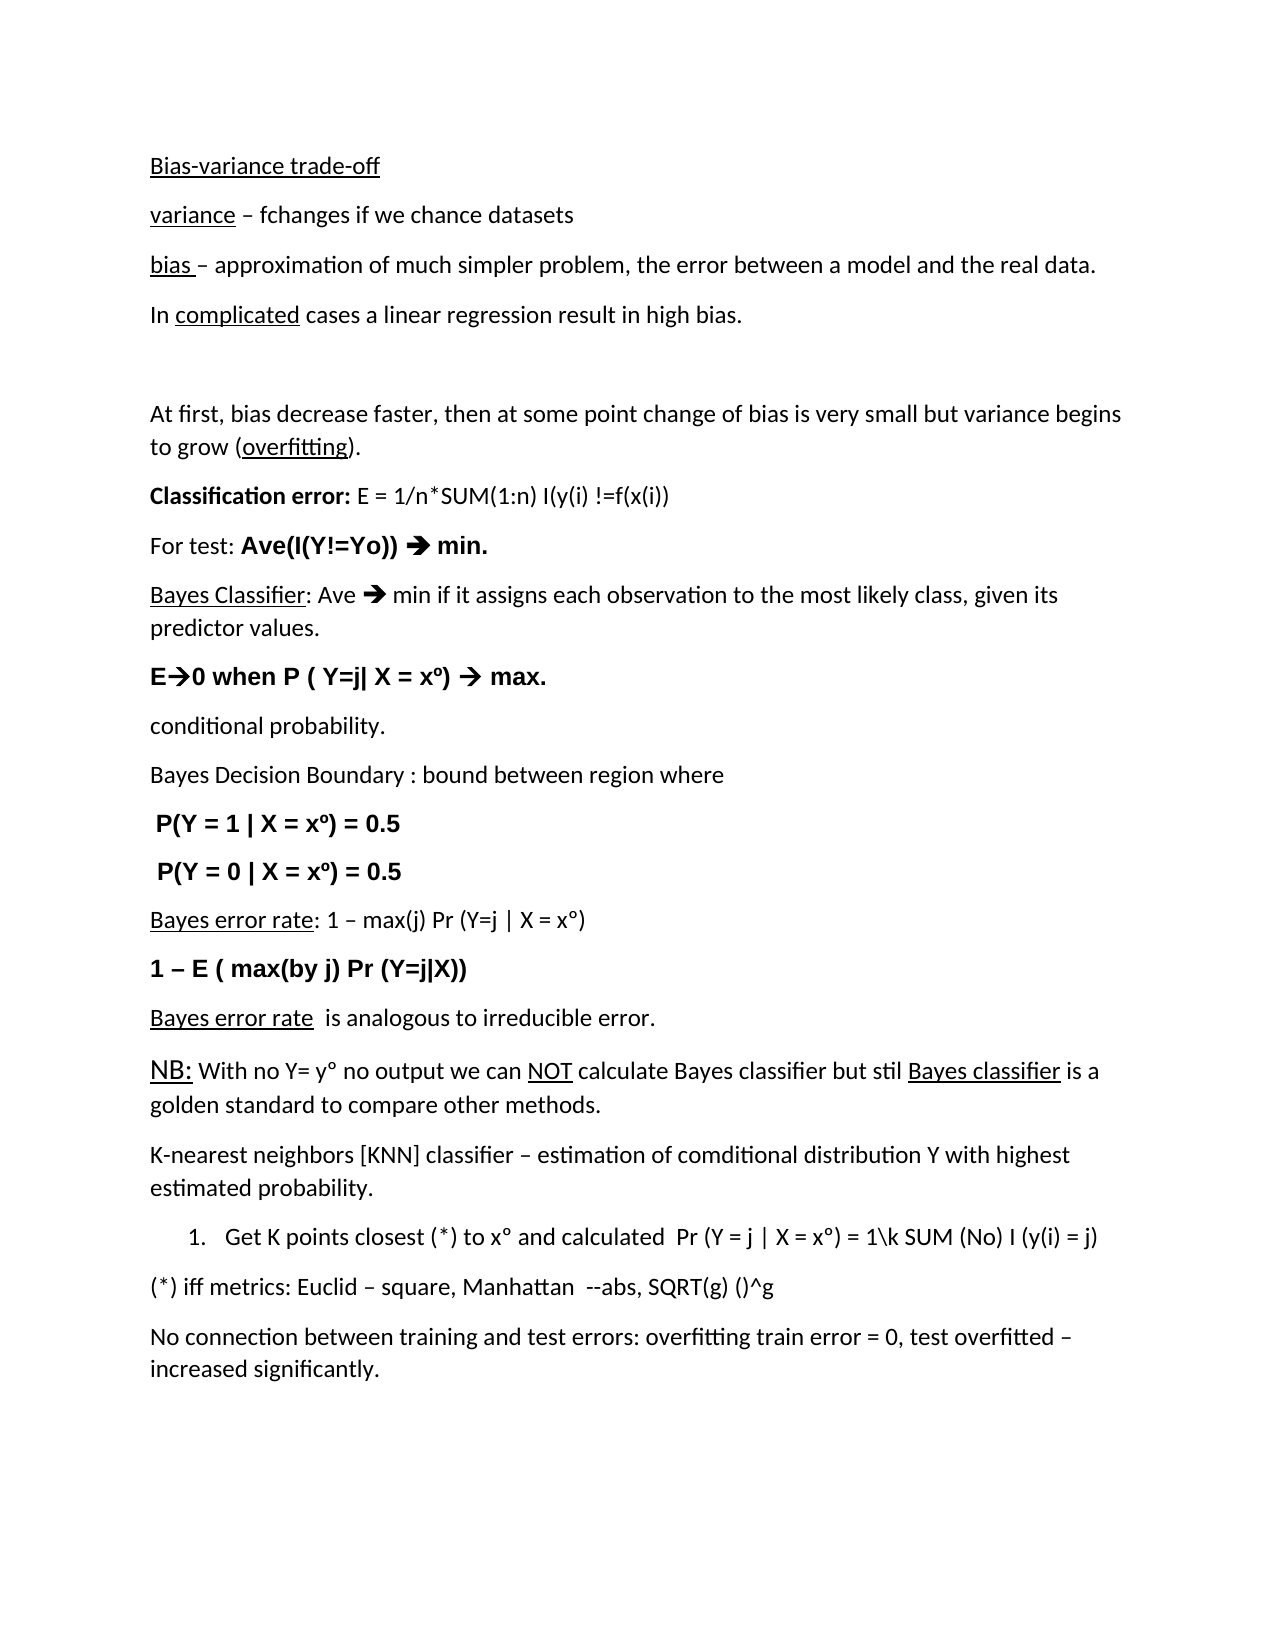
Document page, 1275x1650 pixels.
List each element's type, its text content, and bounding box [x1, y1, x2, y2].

text Bayes error rate is analogous to irreducible error. [150, 1002, 1125, 1032]
text E0 when P ( Y=j| X = xº) max. [150, 662, 1125, 691]
text Bayes error rate: 1 – max(j) Pr (Y=j | X = xº) [150, 904, 1125, 935]
text (*) iff metrics: Euclid – square, Manhattan --abs, SQRT(g) ()^g [150, 1271, 1125, 1302]
text variance – fchanges if we chance datasets [150, 199, 1125, 230]
text In complicated cases a linear regression result in high bias. [150, 299, 1125, 329]
text conditional probability. [150, 710, 1125, 740]
text K-nearest neighbors [KNN] classifier – estimation of comditional distribution Y with highest estimated probability. [150, 1139, 1125, 1202]
text For test: Ave(I(Y!=Yo)) min. [150, 530, 1125, 561]
text Bayes Classifier: Ave min if it assigns each observation to the most likely class, given its predictor values. [150, 579, 1125, 643]
list Get K points closest (*) to xº and calculated Pr (Y = j | X = xº) = 1\k SUM (No) I (y(i) = j) [187, 1222, 1125, 1252]
text Bias-variance trade-off [150, 150, 1125, 181]
text bias – approximation of much simpler problem, the error between a model and the real data. [150, 249, 1125, 280]
text Bayes Decision Boundary : bound between region where [150, 759, 1125, 790]
text At first, bias decrease faster, then at some point change of bias is very small but variance begins to grow (overfitting). [150, 398, 1125, 461]
text NB: With no Y= yº no output we can NOT calculate Bayes classifier but stil Bayes classifier is a golden standard to compare other methods. [150, 1051, 1125, 1120]
text P(Y = 0 | X = xº) = 0.5 [150, 857, 1125, 886]
text P(Y = 1 | X = xº) = 0.5 [150, 809, 1125, 838]
text 1 – E ( max(by j) Pr (Y=j|X)) [150, 954, 1125, 983]
text Classification error: E = 1/n*SUM(1:n) I(y(i) !=f(x(i)) [150, 480, 1125, 511]
text No connection between training and test errors: overfitting train error = 0, test overfitted – increased significantly. [150, 1321, 1125, 1384]
